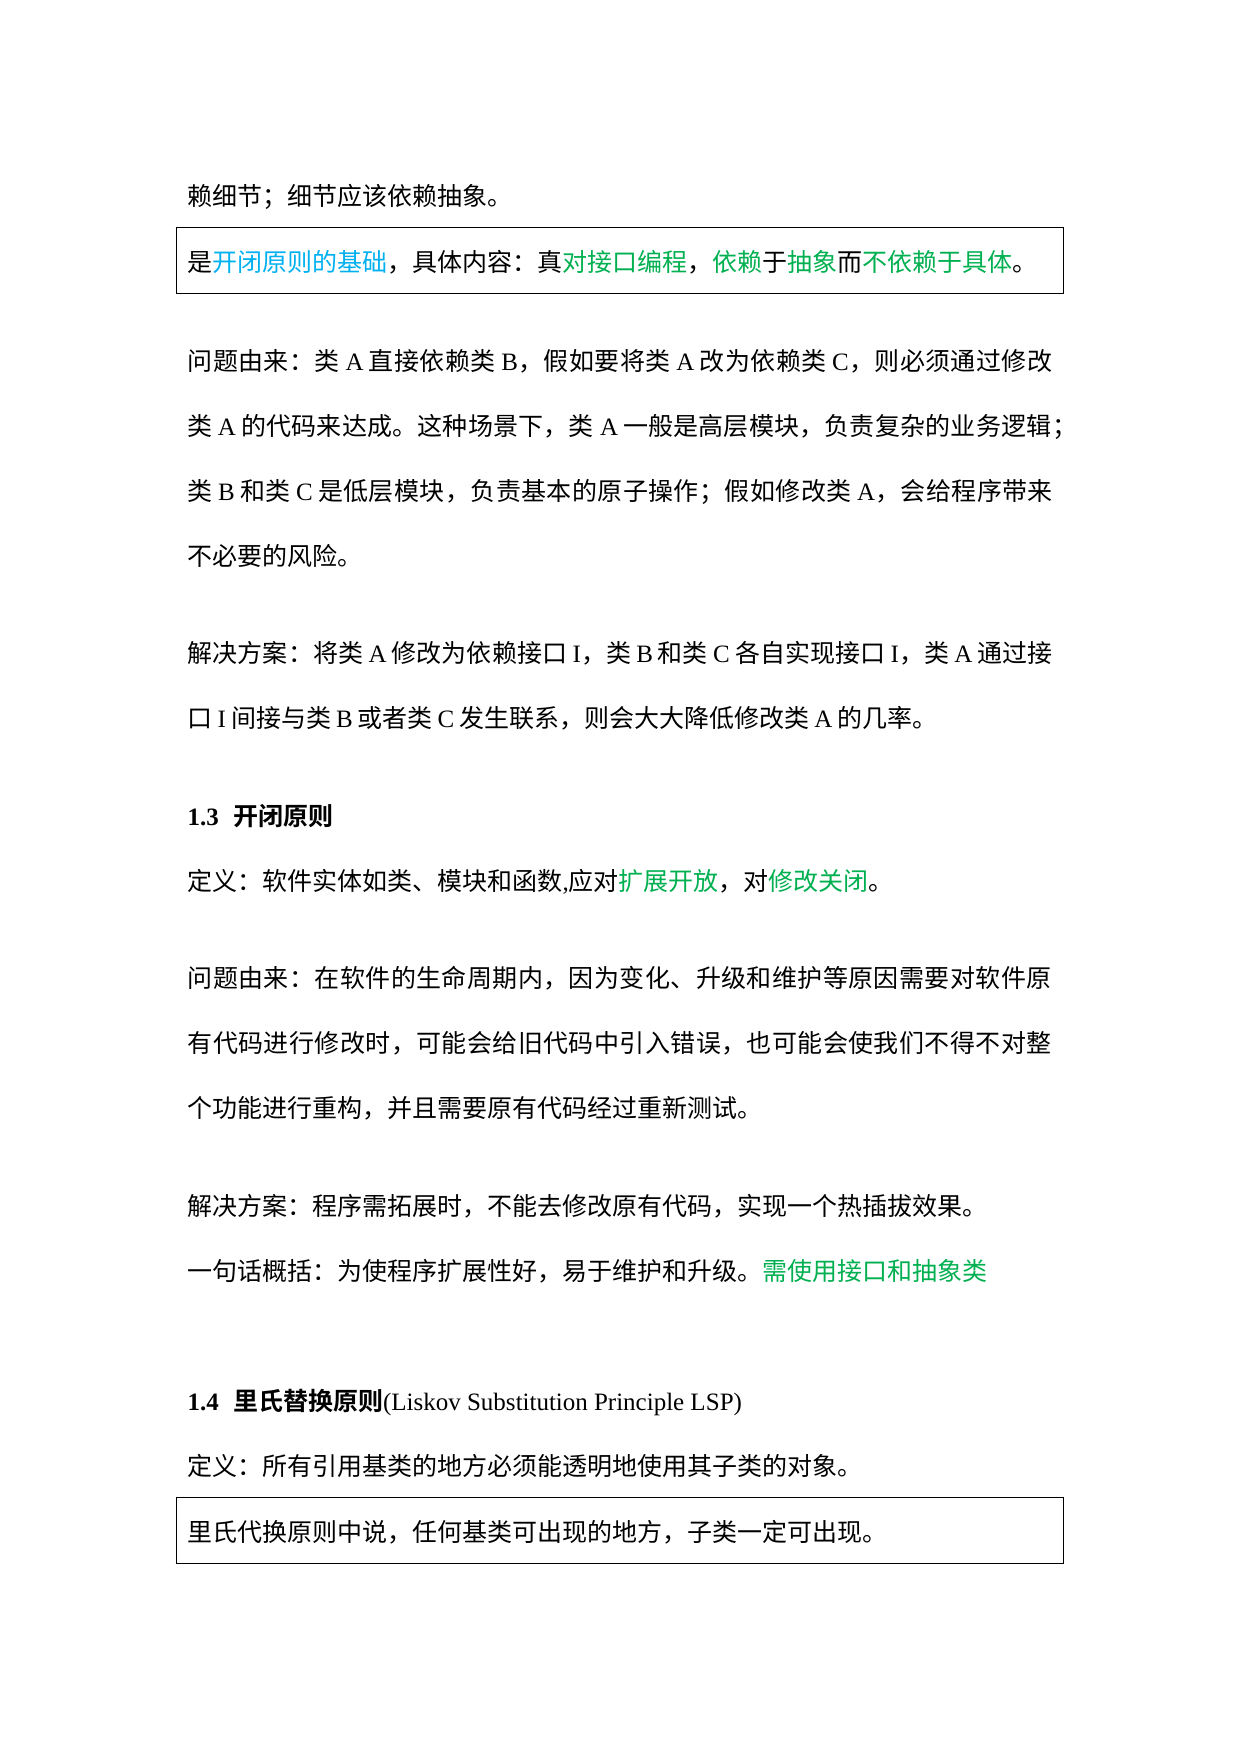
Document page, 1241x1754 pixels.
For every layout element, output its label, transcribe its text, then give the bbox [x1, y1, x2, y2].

text 解决方案：将类A修改为依赖接口I，类B和类C各自实现接口I，类A通过接口I间接与类B或者类C发生联系，则会大大降低修改类A的几率。 [187, 619, 1053, 749]
text 定义：软件实体如类、模块和函数,应对扩展开放，对修改关闭。 [187, 847, 1053, 912]
list 里氏替换原则(Liskov Substitution Principle LSP) [187, 1367, 1053, 1432]
text 解决方案：程序需拓展时，不能去修改原有代码，实现一个热插拔效果。 [187, 1172, 1053, 1237]
list 开闭原则 [187, 782, 1053, 847]
table_header 是开闭原则的基础，具体内容：真对接口编程，依赖于抽象而不依赖于具体。 [177, 228, 1063, 293]
text 问题由来：在软件的生命周期内，因为变化、升级和维护等原因需要对软件原有代码进行修改时，可能会给旧代码中引入错误，也可能会使我们不得不对整个功能进行重构，并且需要原有代码经过重新测试。 [187, 944, 1053, 1139]
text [187, 162, 1053, 227]
text 问题由来：类A直接依赖类B，假如要将类A改为依赖类C，则必须通过修改类A的代码来达成。这种场景下，类A一般是高层模块，负责复杂的业务逻辑；类B和类C是低层模块，负责基本的原子操作；假如修改类A，会给程序带来不必要的风险。 [187, 327, 1053, 587]
text 一句话概括：为使程序扩展性好，易于维护和升级。需使用接口和抽象类 [187, 1237, 1053, 1302]
text 定义：所有引用基类的地方必须能透明地使用其子类的对象。 [187, 1432, 1053, 1497]
